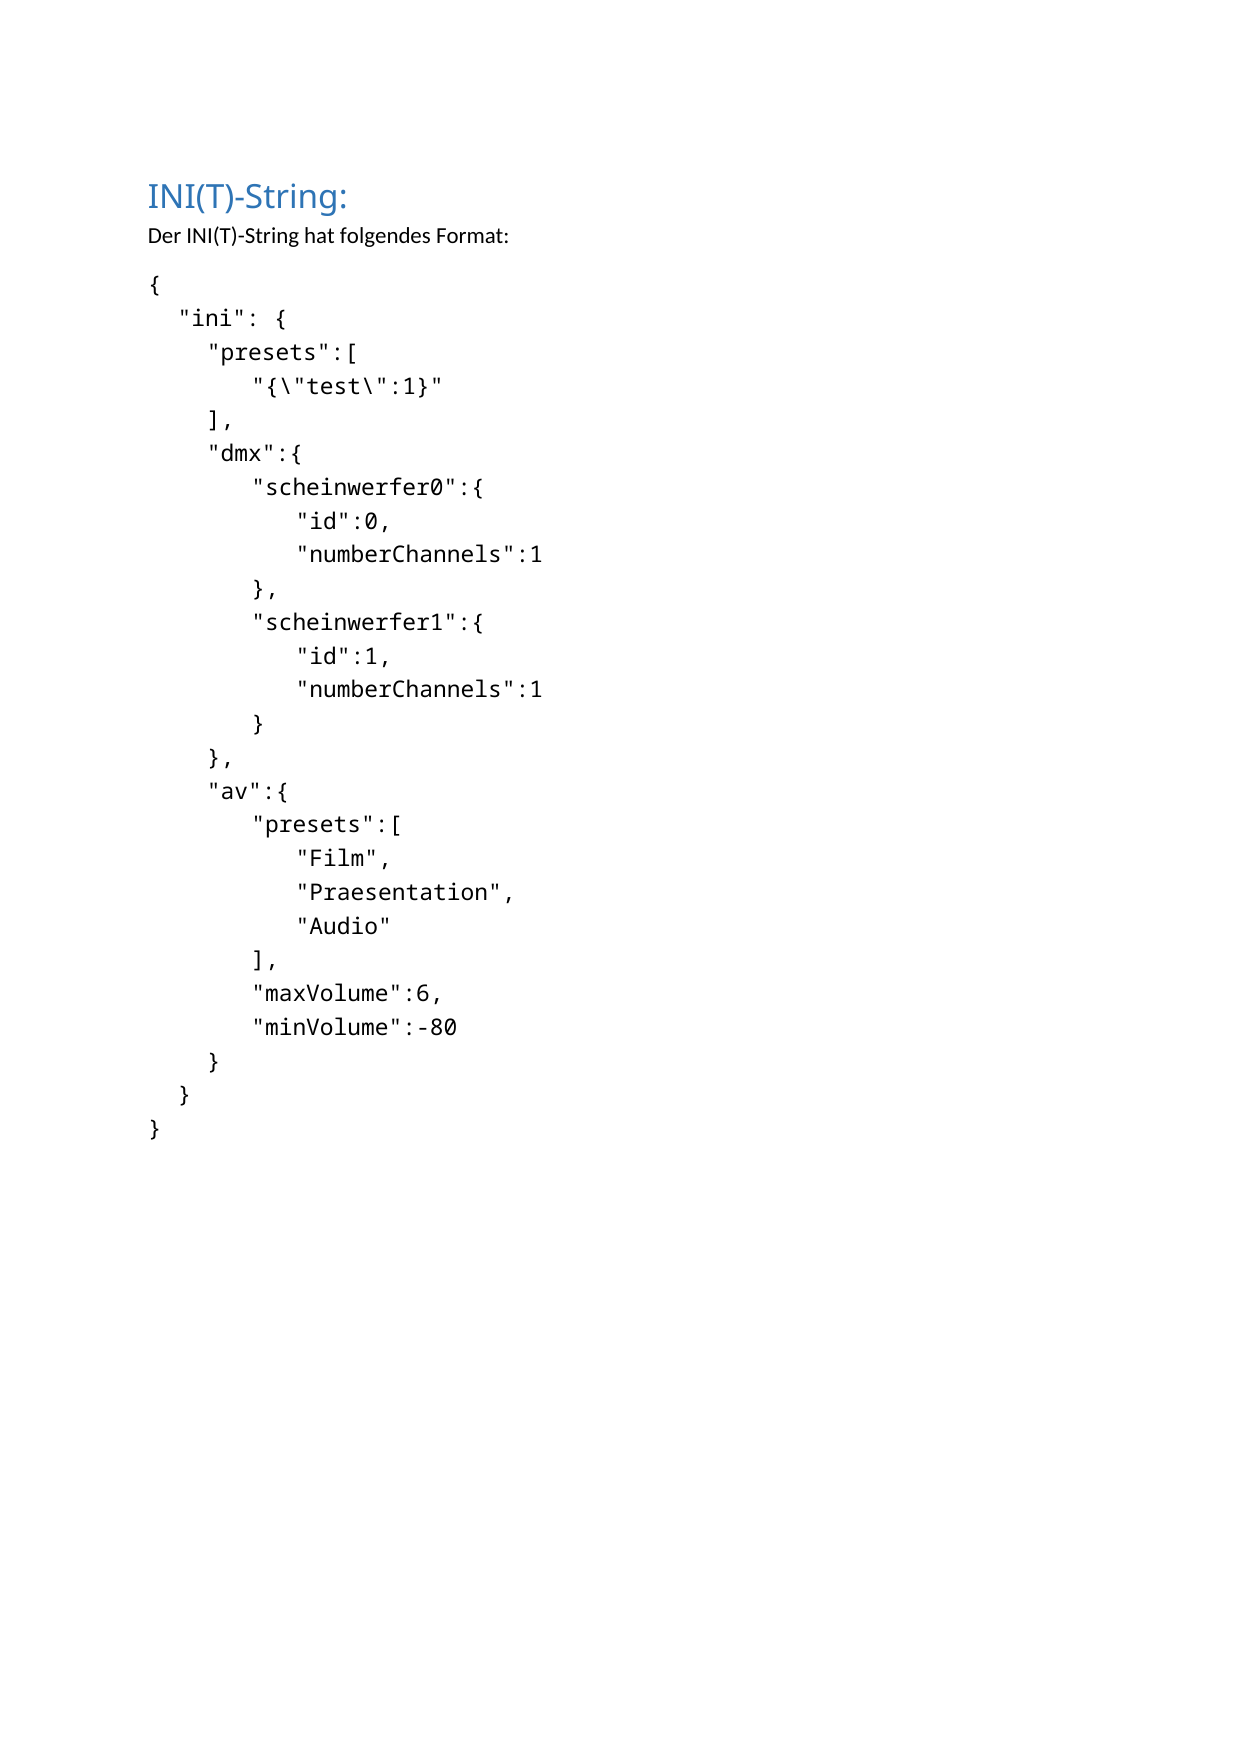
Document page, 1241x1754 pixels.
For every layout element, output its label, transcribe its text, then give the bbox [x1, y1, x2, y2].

text "Audio" [295, 910, 1093, 941]
text { [148, 268, 1093, 300]
text "Praesentation", [295, 876, 1093, 907]
subtitle INI(T)-String: [148, 173, 1093, 218]
text ], [251, 943, 1093, 975]
text "id":1, [295, 640, 1093, 671]
text } [148, 1112, 1093, 1143]
text "presets":[ [251, 808, 1093, 840]
text "{\"test\":1}" [251, 370, 1093, 401]
text "Film", [295, 842, 1093, 873]
text } [177, 1078, 1093, 1110]
text "numberChannels":1 [295, 673, 1093, 705]
text "id":0, [295, 505, 1093, 536]
text "presets":[ [207, 336, 1093, 367]
text Der INI(T)-String hat folgendes Format: [148, 222, 1093, 249]
text "minVolume":-80 [251, 1011, 1093, 1042]
text "maxVolume":6, [251, 977, 1093, 1008]
text } [251, 707, 1093, 738]
text "scheinwerfer0":{ [251, 471, 1093, 502]
text "ini": { [177, 302, 1093, 333]
text }, [207, 741, 1093, 772]
text }, [251, 572, 1093, 603]
text "av":{ [207, 775, 1093, 806]
text ], [207, 403, 1093, 435]
text } [207, 1045, 1093, 1076]
text "scheinwerfer1":{ [251, 606, 1093, 637]
text "dmx":{ [207, 437, 1093, 468]
text "numberChannels":1 [295, 538, 1093, 570]
